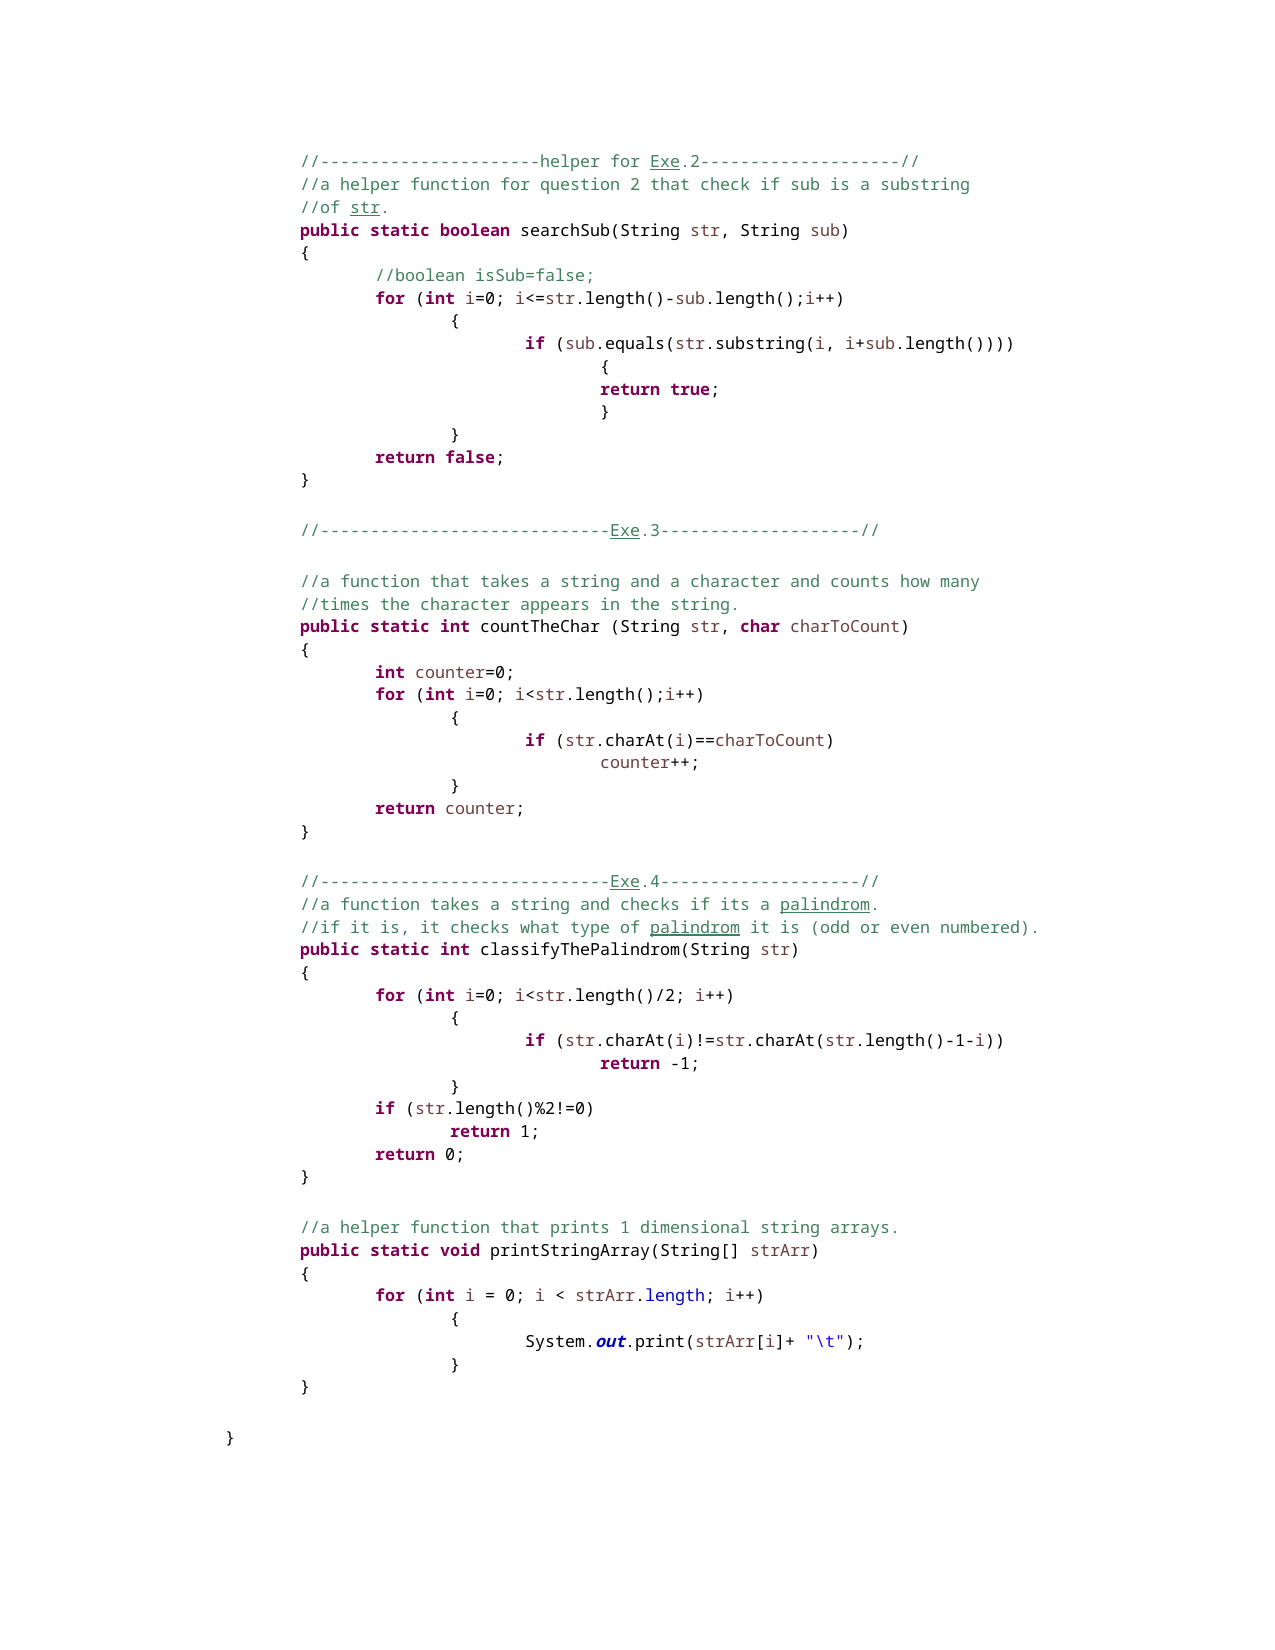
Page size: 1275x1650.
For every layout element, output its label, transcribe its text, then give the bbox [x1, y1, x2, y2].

text } [150, 1426, 1125, 1448]
text } [150, 774, 1125, 796]
text } [150, 422, 1125, 445]
text { [150, 241, 1125, 263]
text { [150, 961, 1125, 983]
text public static int classifyThePalindrom(String str) [150, 938, 1125, 961]
text //if it is, it checks what type of palindrom it is (odd or even numbered). [150, 915, 1125, 938]
text return 0; [150, 1142, 1125, 1165]
text return false; [150, 445, 1125, 468]
text } [150, 400, 1125, 422]
text //-----------------------------Exe.3--------------------// [150, 519, 1125, 541]
text public static int countTheChar (String str, char charToCount) [150, 615, 1125, 637]
text } [150, 1074, 1125, 1097]
text { [150, 706, 1125, 728]
text //times the character appears in the string. [150, 592, 1125, 615]
text { [150, 309, 1125, 332]
text public static void printStringArray(String[] strArr) [150, 1238, 1125, 1261]
text return counter; [150, 796, 1125, 819]
text for (int i=0; i<=str.length()-sub.length();i++) [150, 286, 1125, 309]
text return -1; [150, 1052, 1125, 1074]
text //a helper function for question 2 that check if sub is a substring [150, 173, 1125, 195]
text //----------------------helper for Exe.2--------------------// [150, 150, 1125, 173]
text return 1; [150, 1120, 1125, 1142]
text System.out.print(strArr[i]+ "\t"); [150, 1329, 1125, 1352]
text //-----------------------------Exe.4--------------------// [150, 870, 1125, 893]
text //boolean isSub=false; [150, 263, 1125, 286]
text //a function takes a string and checks if its a palindrom. [150, 893, 1125, 915]
text } [150, 468, 1125, 491]
text } [150, 1165, 1125, 1188]
text { [150, 1006, 1125, 1029]
text for (int i = 0; i < strArr.length; i++) [150, 1284, 1125, 1307]
text if (str.charAt(i)==charToCount) [150, 728, 1125, 751]
text { [150, 354, 1125, 377]
text //a helper function that prints 1 dimensional string arrays. [150, 1216, 1125, 1238]
text return true; [150, 377, 1125, 400]
text } [150, 819, 1125, 842]
text int counter=0; [150, 660, 1125, 683]
text for (int i=0; i<str.length();i++) [150, 683, 1125, 706]
text { [150, 637, 1125, 660]
text } [150, 1375, 1125, 1397]
text if (str.length()%2!=0) [150, 1097, 1125, 1120]
text { [150, 1307, 1125, 1329]
text //a function that takes a string and a character and counts how many [150, 569, 1125, 592]
text for (int i=0; i<str.length()/2; i++) [150, 983, 1125, 1006]
text public static boolean searchSub(String str, String sub) [150, 218, 1125, 241]
text counter++; [150, 751, 1125, 774]
text //of str. [150, 195, 1125, 218]
text { [150, 1261, 1125, 1284]
text if (sub.equals(str.substring(i, i+sub.length()))) [150, 332, 1125, 354]
text if (str.charAt(i)!=str.charAt(str.length()-1-i)) [150, 1029, 1125, 1052]
text } [150, 1352, 1125, 1375]
